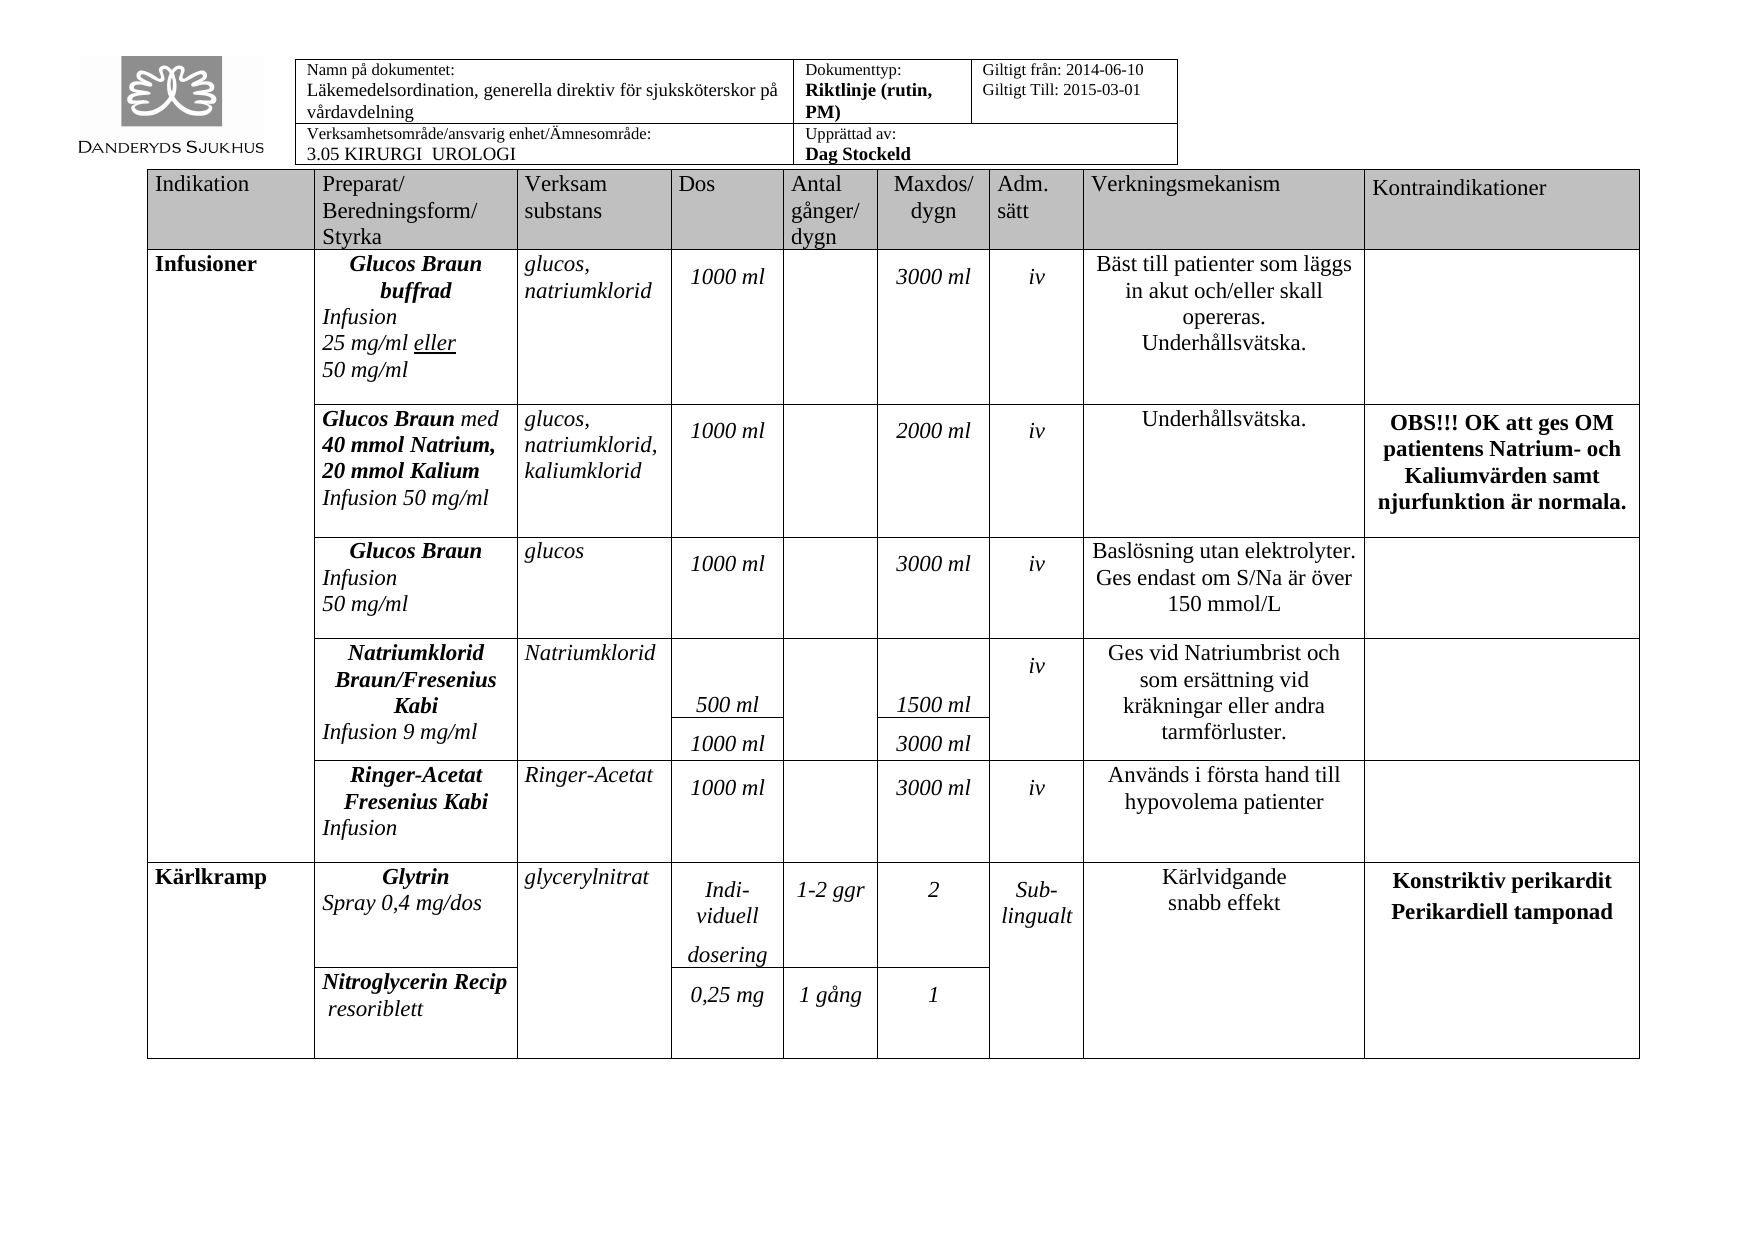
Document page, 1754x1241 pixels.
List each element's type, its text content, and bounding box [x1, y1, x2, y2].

table_cell Ges vid Natriumbrist och som ersättning vid kräkningar eller andra tarmförluster. [1084, 639, 1364, 760]
table_cell 1 [878, 968, 989, 1058]
table_header Adm. sätt [990, 170, 1083, 249]
table_cell 1000 ml [672, 761, 783, 862]
table_cell Kärlvidgande snabb effekt [1084, 863, 1364, 1058]
table_cell 1500 ml [878, 639, 989, 717]
table_cell 3000 ml [878, 761, 989, 862]
table_header Indikation [148, 170, 314, 249]
table_cell iv [990, 405, 1083, 537]
table_cell [1365, 538, 1639, 638]
table_cell iv [990, 639, 1083, 760]
table_cell 2000 ml [878, 405, 989, 537]
table_cell 3000 ml [878, 718, 989, 760]
table_cell Baslösning utan elektrolyter. Ges endast om S/Na är över 150 mmol/L [1084, 538, 1364, 638]
table_cell Nitroglycerin Recip resoriblett [315, 968, 517, 1058]
table_cell OBS!!! OK att ges OM patientens Natrium- och Kaliumvärden samt njurfunktion är normala. [1365, 405, 1639, 537]
table_cell [784, 250, 877, 404]
table_cell 0,25 mg [672, 968, 783, 1058]
table_cell Konstriktiv perikardit Perikardiell tamponad [1365, 863, 1639, 1058]
table_cell 1000 ml [672, 718, 783, 760]
table_cell [784, 639, 877, 760]
table_cell Kärlkramp [148, 863, 314, 1058]
table_cell 1-2 ggr [784, 863, 877, 967]
table_cell Underhållsvätska. [1084, 405, 1364, 537]
table_cell 1000 ml [672, 250, 783, 404]
table_header Verksam substans [518, 170, 671, 249]
table_cell [1365, 639, 1639, 760]
table_cell glucos, natriumklorid [518, 250, 671, 404]
table_cell iv [990, 250, 1083, 404]
table_cell 500 ml [672, 639, 783, 717]
picture [78, 56, 264, 153]
table_cell 1000 ml [672, 405, 783, 537]
table_cell 3000 ml [878, 538, 989, 638]
table_cell Sub-lingualt [990, 863, 1083, 1058]
table_cell Bäst till patienter som läggs in akut och/eller skall opereras. Underhållsvätska. [1084, 250, 1364, 404]
table_header Dos [672, 170, 783, 249]
table_cell glycerylnitrat [518, 863, 671, 1058]
table_cell [784, 405, 877, 537]
table_cell [784, 761, 877, 862]
table_header Verkningsmekanism [1084, 170, 1364, 249]
table_cell 1 gång [784, 968, 877, 1058]
table_cell Infusioner [148, 250, 314, 862]
table_cell Glucos Braun med 40 mmol Natrium, 20 mmol Kalium Infusion 50 mg/ml [315, 405, 517, 537]
table_header Antal gånger/dygn [784, 170, 877, 249]
table_cell iv [990, 538, 1083, 638]
table_cell 3000 ml [878, 250, 989, 404]
table_cell Används i första hand till hypovolema patienter [1084, 761, 1364, 862]
table_cell iv [990, 761, 1083, 862]
table_header Kontraindikationer [1365, 170, 1639, 249]
table_cell [784, 538, 877, 638]
table_cell Ringer-Acetat Fresenius Kabi Infusion [315, 761, 517, 862]
table_cell glucos [518, 538, 671, 638]
table_cell Natriumklorid Braun/Fresenius Kabi Infusion 9 mg/ml [315, 639, 517, 760]
table_cell Natriumklorid [518, 639, 671, 760]
table_header Maxdos/ dygn [878, 170, 989, 249]
table_cell glucos, natriumklorid, kaliumklorid [518, 405, 671, 537]
table_cell [1365, 250, 1639, 404]
table_cell 1000 ml [672, 538, 783, 638]
table_cell [1365, 761, 1639, 862]
table_cell Ringer-Acetat [518, 761, 671, 862]
table_cell Glucos Braun buffrad Infusion 25 mg/ml eller 50 mg/ml [315, 250, 517, 404]
table_header Preparat/ Beredningsform/ Styrka [315, 170, 517, 249]
table_cell Glucos Braun Infusion 50 mg/ml [315, 538, 517, 638]
table_cell Glytrin Spray 0,4 mg/dos [315, 863, 517, 967]
table_cell Indi-viduell dosering [672, 863, 783, 967]
table_cell 2 [878, 863, 989, 967]
